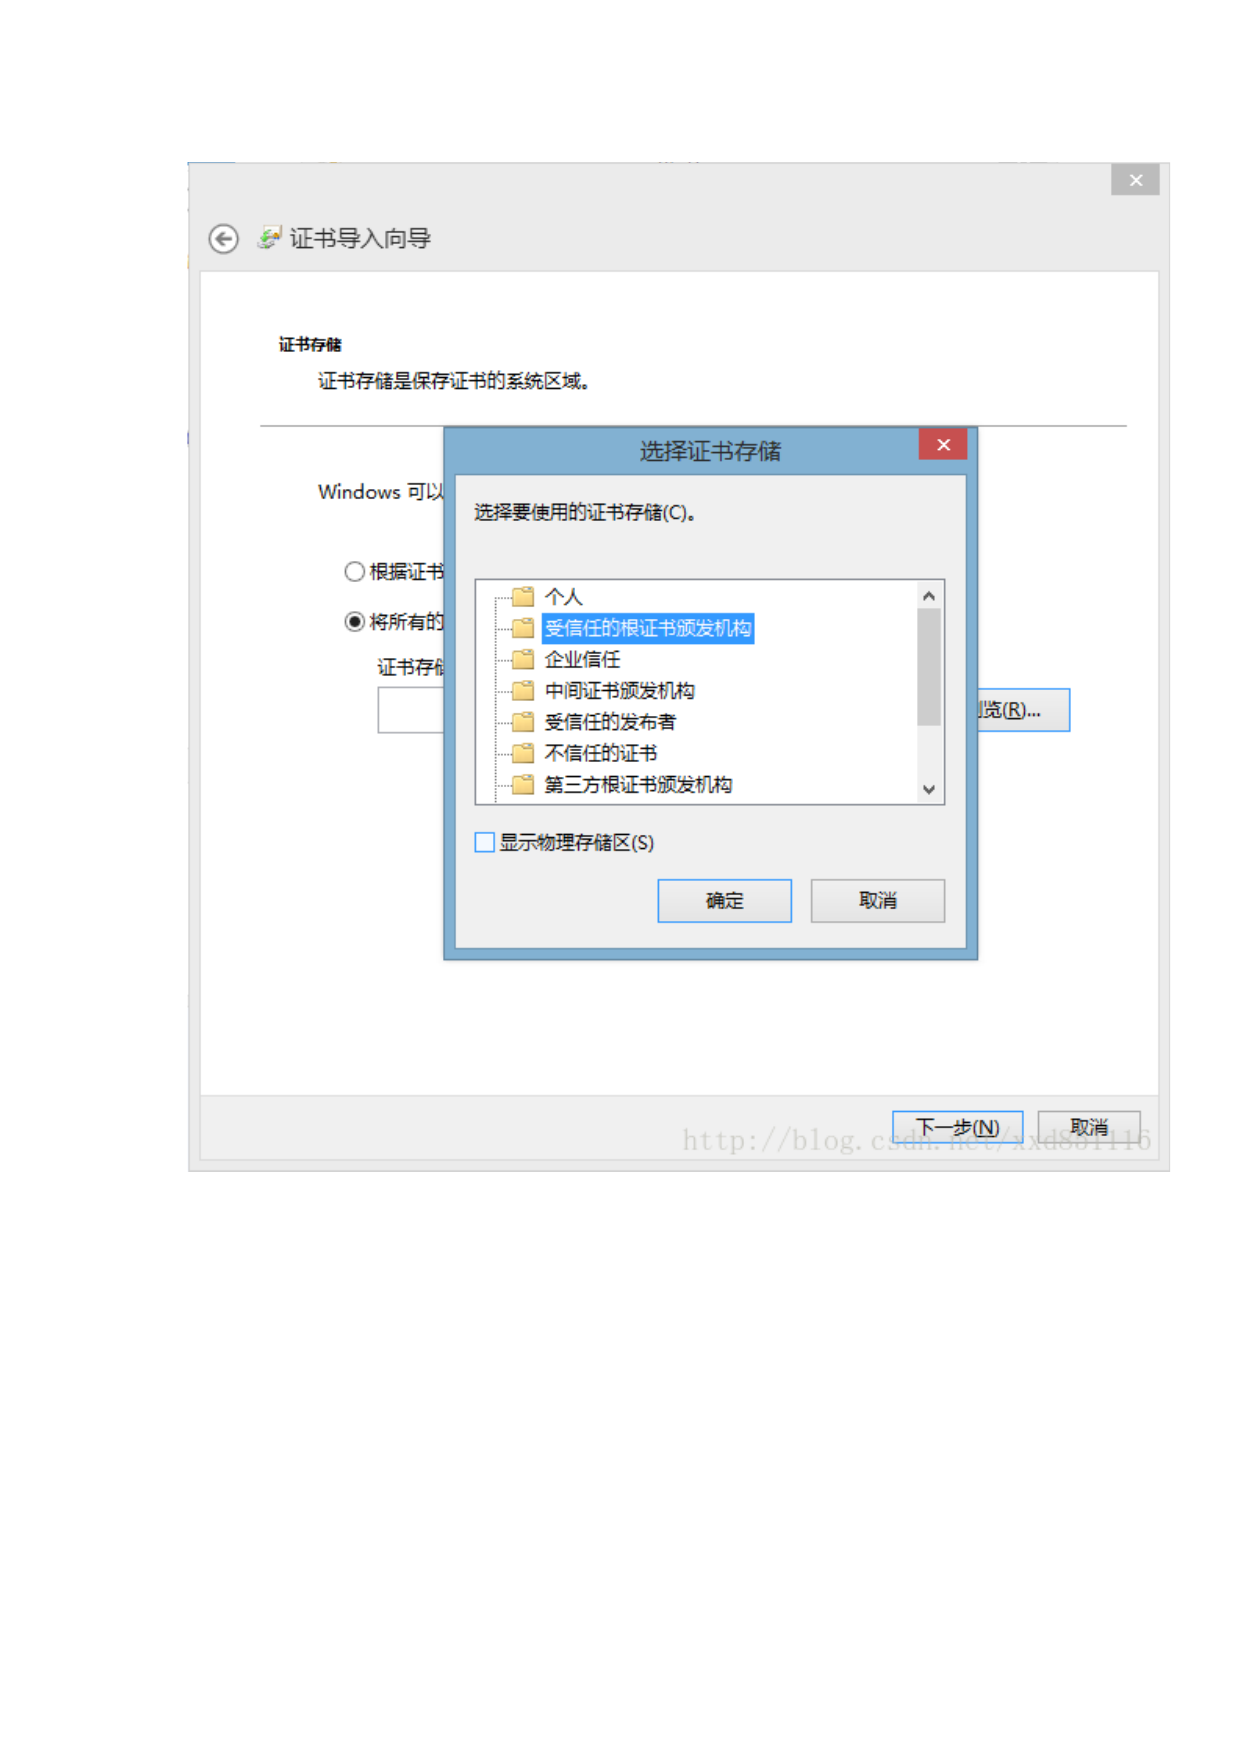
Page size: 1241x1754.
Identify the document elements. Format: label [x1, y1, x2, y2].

picture [187, 162, 1171, 1172]
